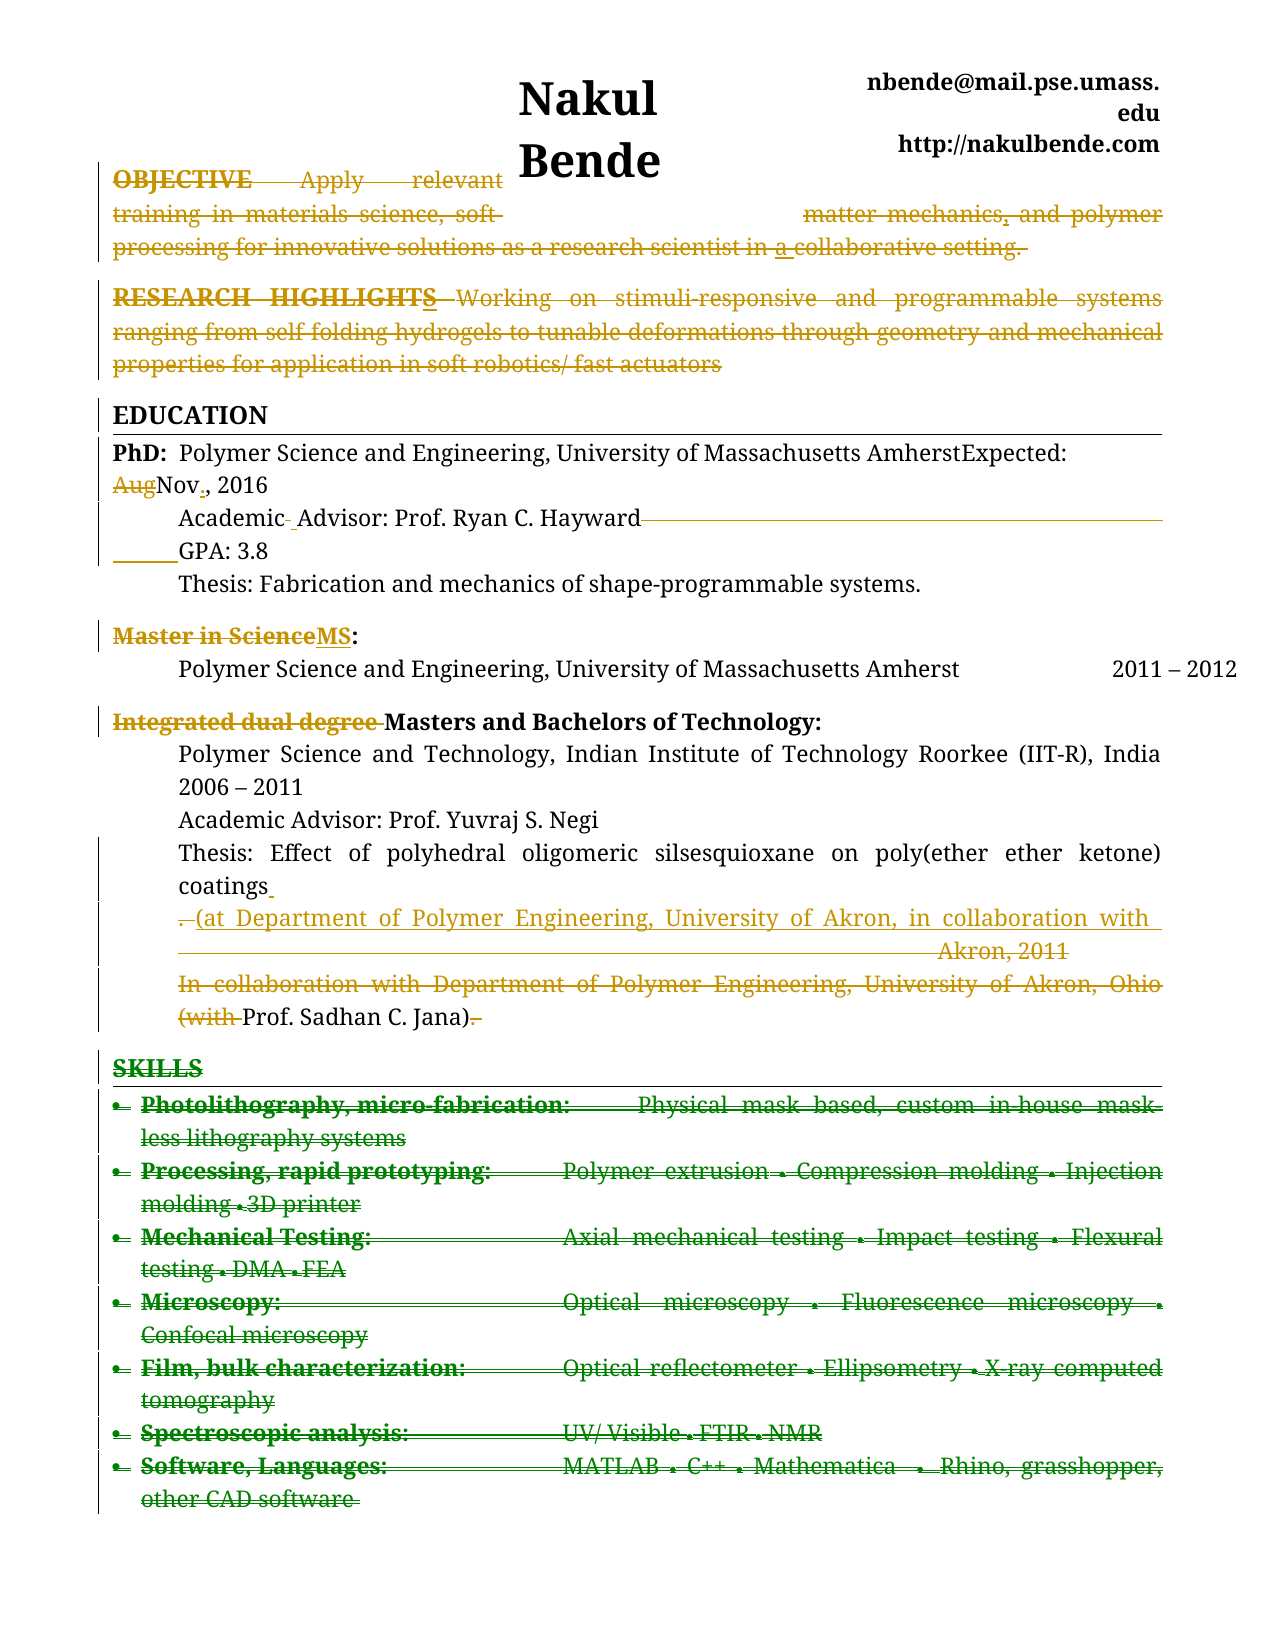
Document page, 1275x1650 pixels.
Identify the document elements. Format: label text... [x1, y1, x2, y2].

subtitle AcademicAdvisor: Prof. Ryan C. HaywardGPA: 3.8 [112, 502, 1162, 566]
text : [112, 620, 1162, 652]
subtitle Polymer Science and Technology, Indian Institute of Technology Roorkee (IIT-R), India 2006 – 2011 [112, 738, 1162, 802]
text PhD: Polymer Science and Engineering, University of Massachusetts Amherst Expected: Nov, 2016 [112, 437, 1162, 501]
subtitle Thesis: Effect of polyhedral oligomeric silsesquioxane on poly(ether ether ketone) coatings [178, 837, 1162, 901]
text Masters and Bachelors of Technology: [112, 706, 1162, 737]
subtitle Prof. Sadhan C. Jana) [178, 987, 1162, 1032]
subtitle EDUCATION [112, 398, 1162, 435]
subtitle Thesis: Fabrication and mechanics of shape-programmable systems. [178, 568, 1162, 599]
text Polymer Science and Engineering, University of Massachusetts Amherst 2011 – 2012 [112, 653, 1162, 684]
subtitle Prof. Sadhan C. Jana) [178, 968, 1162, 985]
subtitle Academic Advisor: Prof. Yuvraj S. Negi [112, 804, 1162, 835]
